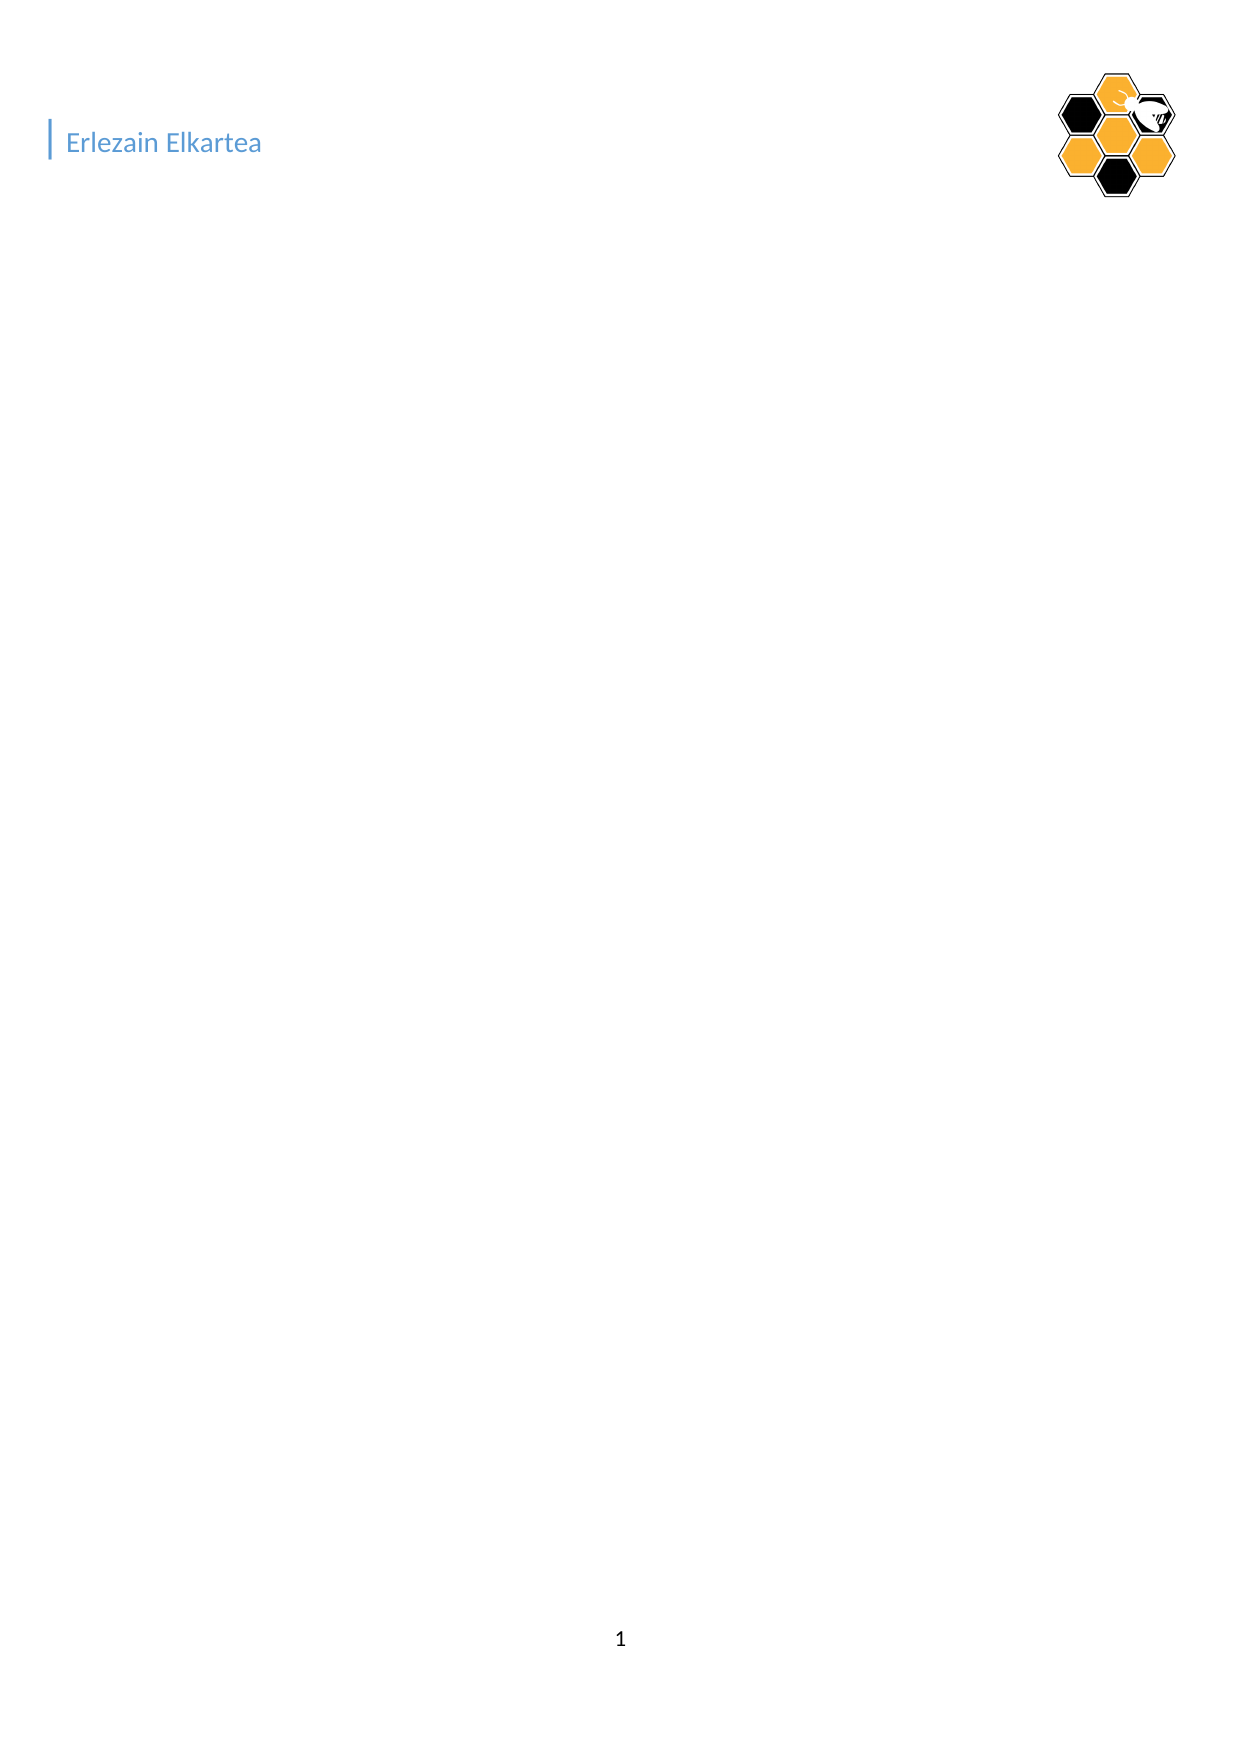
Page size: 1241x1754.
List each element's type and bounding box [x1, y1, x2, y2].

picture [1045, 73, 1200, 199]
